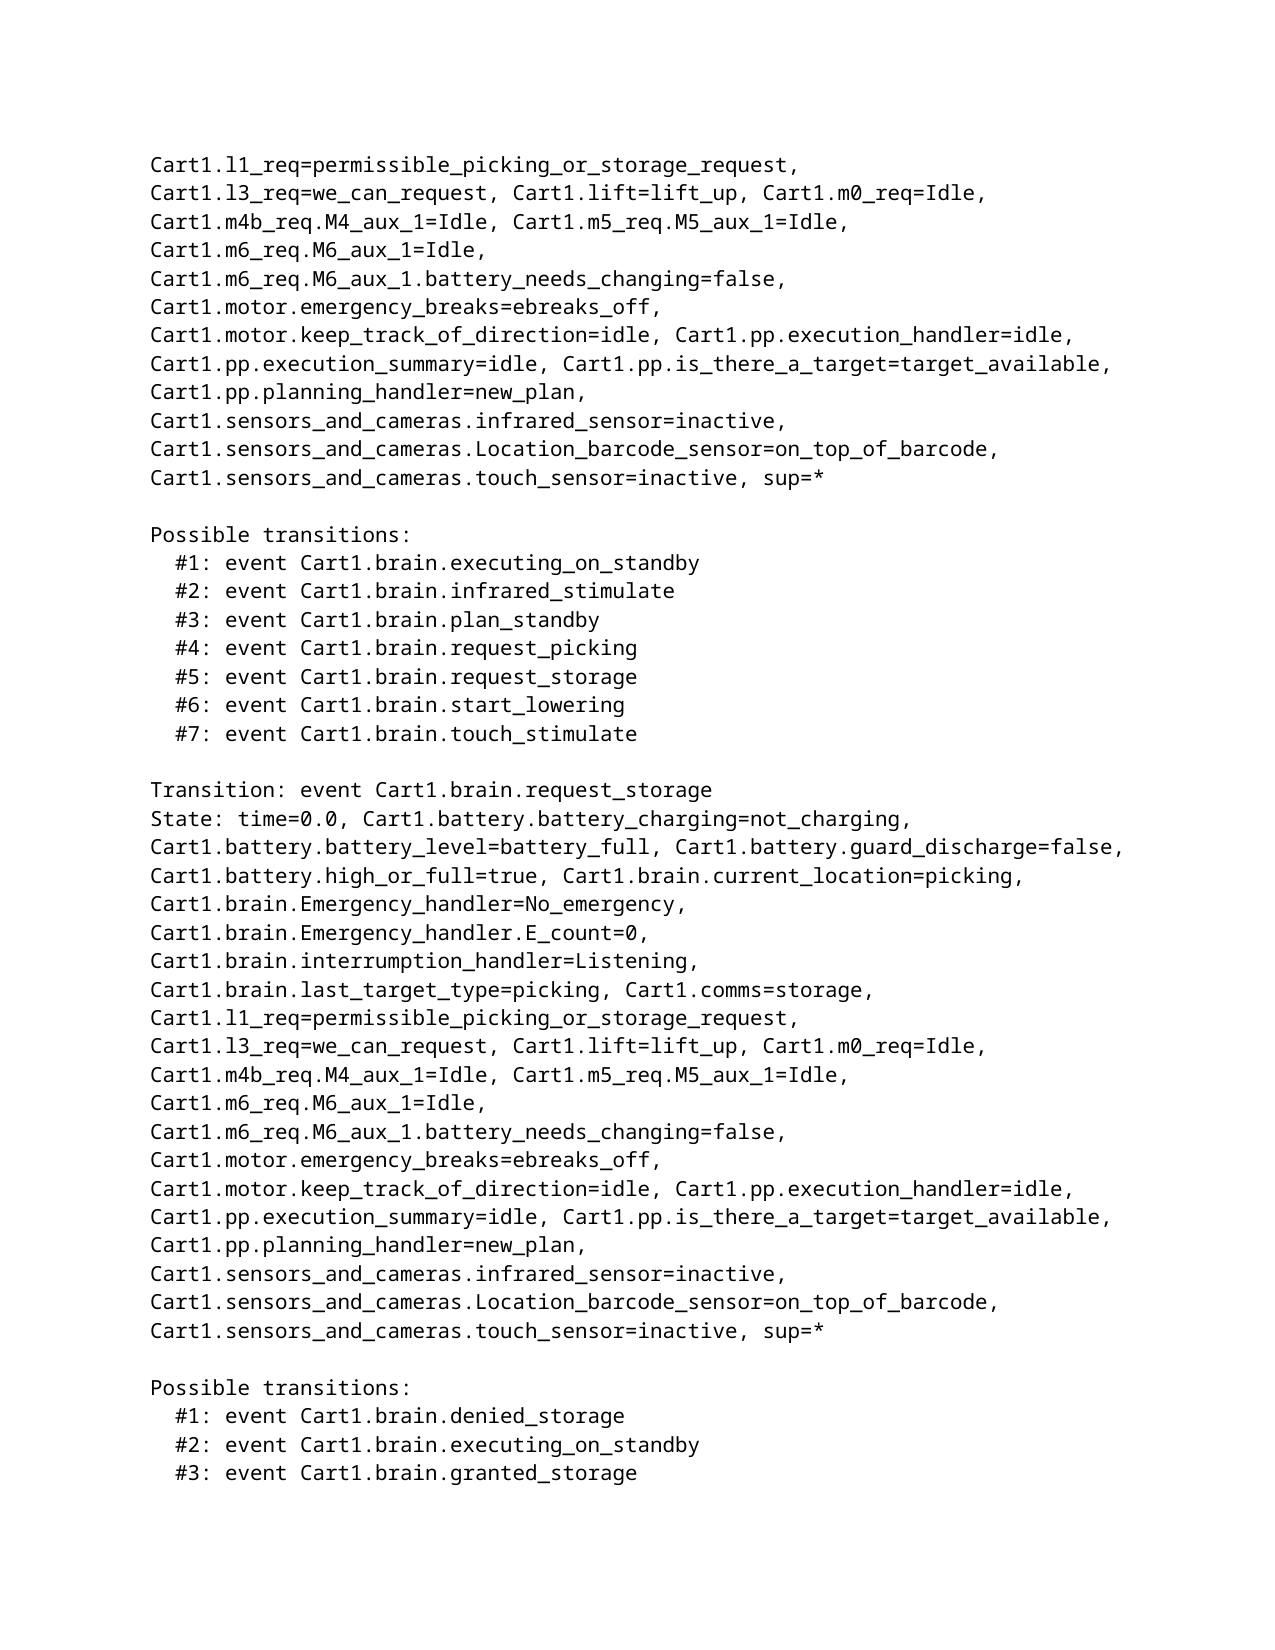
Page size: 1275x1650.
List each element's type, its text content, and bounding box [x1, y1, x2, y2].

text #7: event Cart1.brain.touch_stimulate [150, 719, 1125, 747]
text #4: event Cart1.brain.request_picking [150, 633, 1125, 662]
text #2: event Cart1.brain.executing_on_standby [150, 1430, 1125, 1458]
text Possible transitions: [150, 520, 1125, 548]
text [150, 150, 1125, 491]
text #6: event Cart1.brain.start_lowering [150, 690, 1125, 719]
text #3: event Cart1.brain.granted_storage [150, 1458, 1125, 1487]
text #3: event Cart1.brain.plan_standby [150, 605, 1125, 633]
text #1: event Cart1.brain.denied_storage [150, 1401, 1125, 1430]
text #5: event Cart1.brain.request_storage [150, 662, 1125, 690]
text Transition: event Cart1.brain.request_storage [150, 776, 1125, 804]
text #2: event Cart1.brain.infrared_stimulate [150, 577, 1125, 605]
text State: time=0.0, Cart1.battery.battery_charging=not_charging, Cart1.battery.battery_level=battery_full, Cart1.battery.guard_discharge=false, Cart1.battery.high_or_full=true, Cart1.brain.current_location=picking, Cart1.brain.Emergency_handler=No_emergency, Cart1.brain.Emergency_handler.E_count=0, Cart1.brain.interrumption_handler=Listening, Cart1.brain.last_target_type=picking, Cart1.comms=storage, Cart1.l1_req=permissible_picking_or_storage_request, Cart1.l3_req=we_can_request, Cart1.lift=lift_up, Cart1.m0_req=Idle, Cart1.m4b_req.M4_aux_1=Idle, Cart1.m5_req.M5_aux_1=Idle, Cart1.m6_req.M6_aux_1=Idle, Cart1.m6_req.M6_aux_1.battery_needs_changing=false, Cart1.motor.emergency_breaks=ebreaks_off, Cart1.motor.keep_track_of_direction=idle, Cart1.pp.execution_handler=idle, Cart1.pp.execution_summary=idle, Cart1.pp.is_there_a_target=target_available, Cart1.pp.planning_handler=new_plan, Cart1.sensors_and_cameras.infrared_sensor=inactive, Cart1.sensors_and_cameras.Location_barcode_sensor=on_top_of_barcode, Cart1.sensors_and_cameras.touch_sensor=inactive, sup=* [150, 804, 1125, 1344]
text Possible transitions: [150, 1373, 1125, 1401]
text #1: event Cart1.brain.executing_on_standby [150, 548, 1125, 577]
